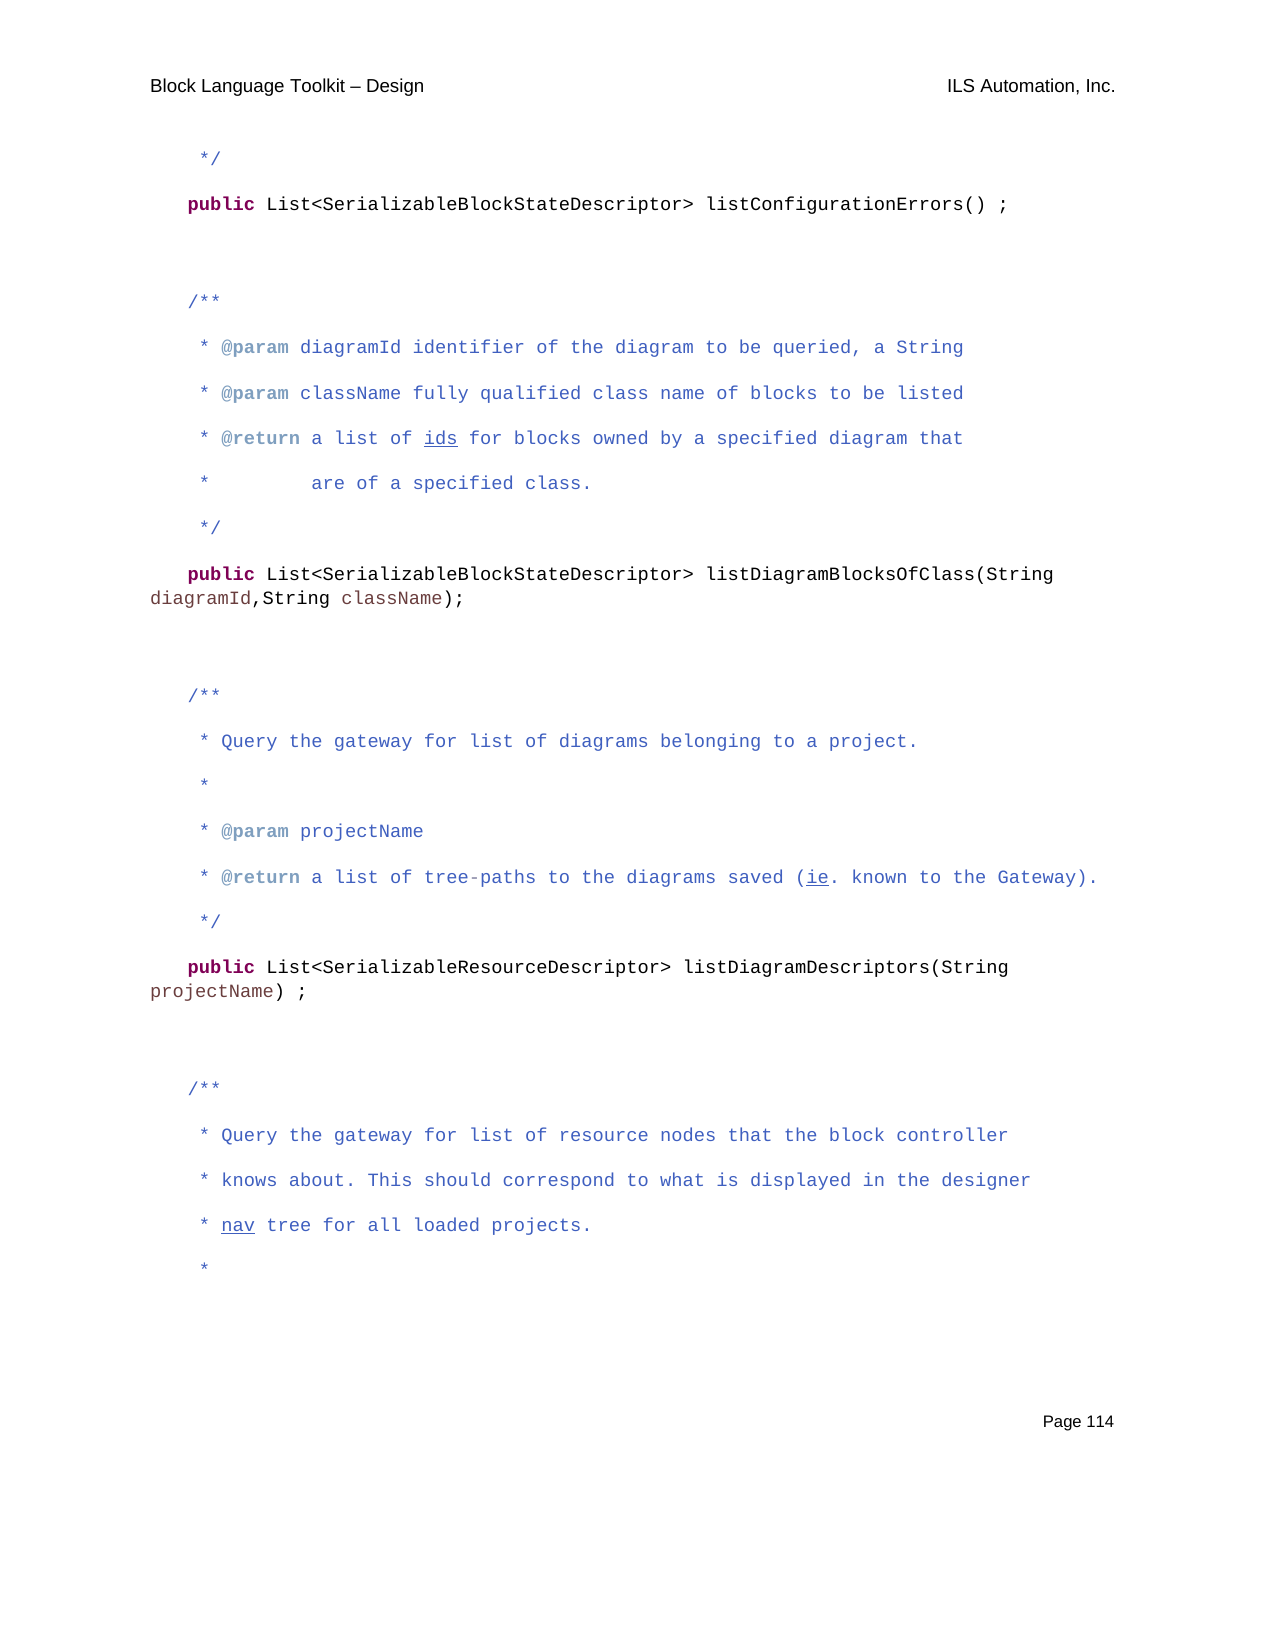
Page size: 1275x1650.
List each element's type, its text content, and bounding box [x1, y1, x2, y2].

text /** [150, 1080, 1125, 1101]
text public List<SerializableBlockStateDescriptor> listDiagramBlocksOfClass(String diagramId,String className); [150, 564, 1125, 610]
text * @param diagramId identifier of the diagram to be queried, a String [150, 338, 1125, 359]
text * are of a specified class. [150, 474, 1125, 495]
text public List<SerializableBlockStateDescriptor> listConfigurationErrors() ; [150, 195, 1125, 216]
text * @return a list of ids for blocks owned by a specified diagram that [150, 429, 1125, 450]
text */ [150, 150, 1125, 171]
text /** [150, 293, 1125, 314]
text /** [150, 687, 1125, 708]
text * [150, 1261, 1125, 1282]
text * knows about. This should correspond to what is displayed in the designer [150, 1171, 1125, 1192]
text * @return a list of tree-paths to the diagrams saved (ie. known to the Gateway). [150, 867, 1125, 889]
text public List<SerializableResourceDescriptor> listDiagramDescriptors(String projectName) ; [150, 958, 1125, 1003]
text * nav tree for all loaded projects. [150, 1216, 1125, 1237]
text * @param className fully qualified class name of blocks to be listed [150, 383, 1125, 405]
text * Query the gateway for list of resource nodes that the block controller [150, 1125, 1125, 1147]
text */ [150, 913, 1125, 934]
text * @param projectName [150, 822, 1125, 843]
text */ [150, 519, 1125, 540]
text * [150, 777, 1125, 798]
text * Query the gateway for list of diagrams belonging to a project. [150, 732, 1125, 753]
